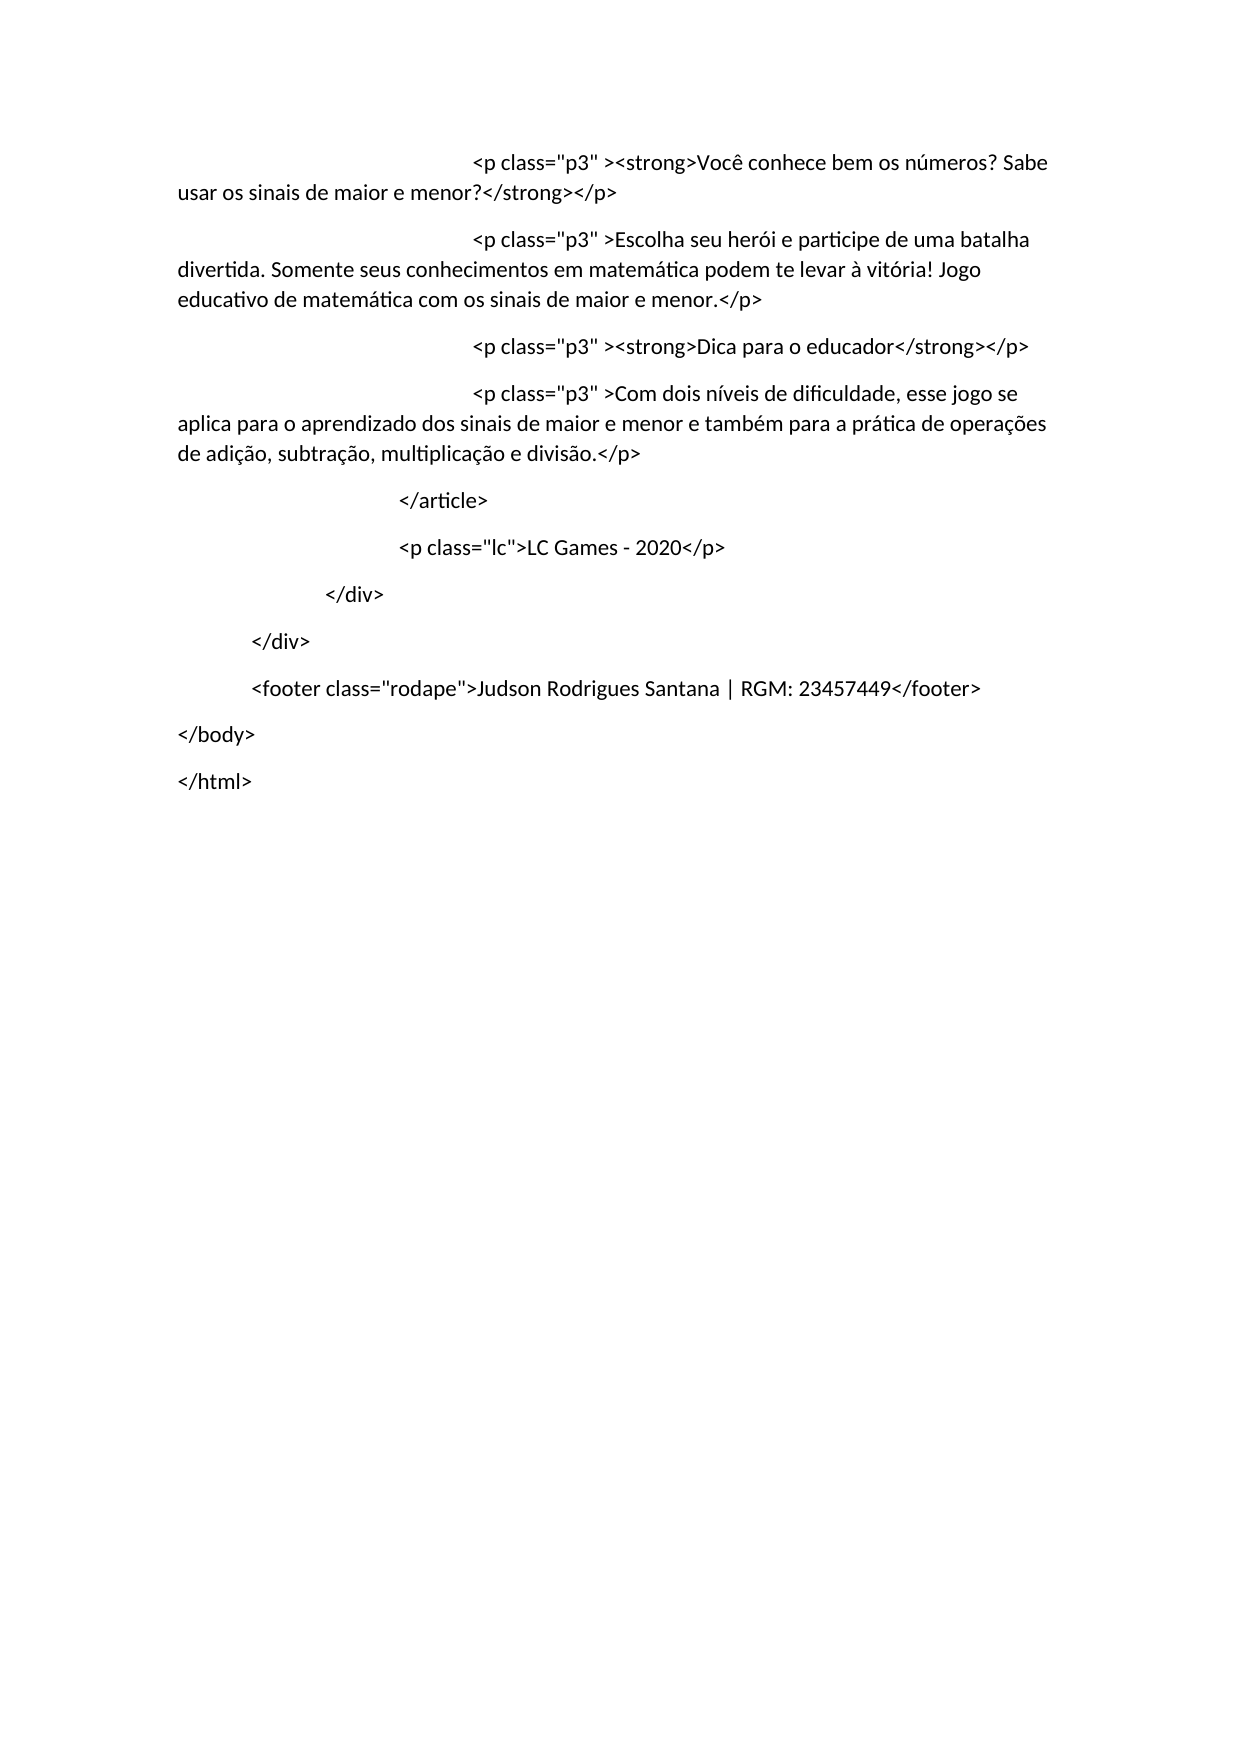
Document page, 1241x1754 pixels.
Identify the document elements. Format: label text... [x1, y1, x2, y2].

text <p class="p3" ><strong>Dica para o educador</strong></p> [177, 332, 1063, 360]
text </article> [177, 486, 1063, 514]
text <p class="lc">LC Games - 2020</p> [177, 533, 1063, 561]
text <p class="p3" >Escolha seu herói e participe de uma batalha divertida. Somente seus conhecimentos em matemática podem te levar à vitória! Jogo educativo de matemática com os sinais de maior e menor.</p> [177, 225, 1063, 313]
text </div> [177, 580, 1063, 608]
text <footer class="rodape">Judson Rodrigues Santana | RGM: 23457449</footer> [177, 674, 1063, 702]
text <p class="p3" ><strong>Você conhece bem os números? Sabe usar os sinais de maior e menor?</strong></p> [177, 148, 1063, 206]
text </html> [177, 767, 1063, 795]
text </body> [177, 721, 1063, 748]
text <p class="p3" >Com dois níveis de dificuldade, esse jogo se aplica para o aprendizado dos sinais de maior e menor e também para a prática de operações de adição, subtração, multiplicação e divisão.</p> [177, 379, 1063, 467]
text </div> [177, 627, 1063, 655]
